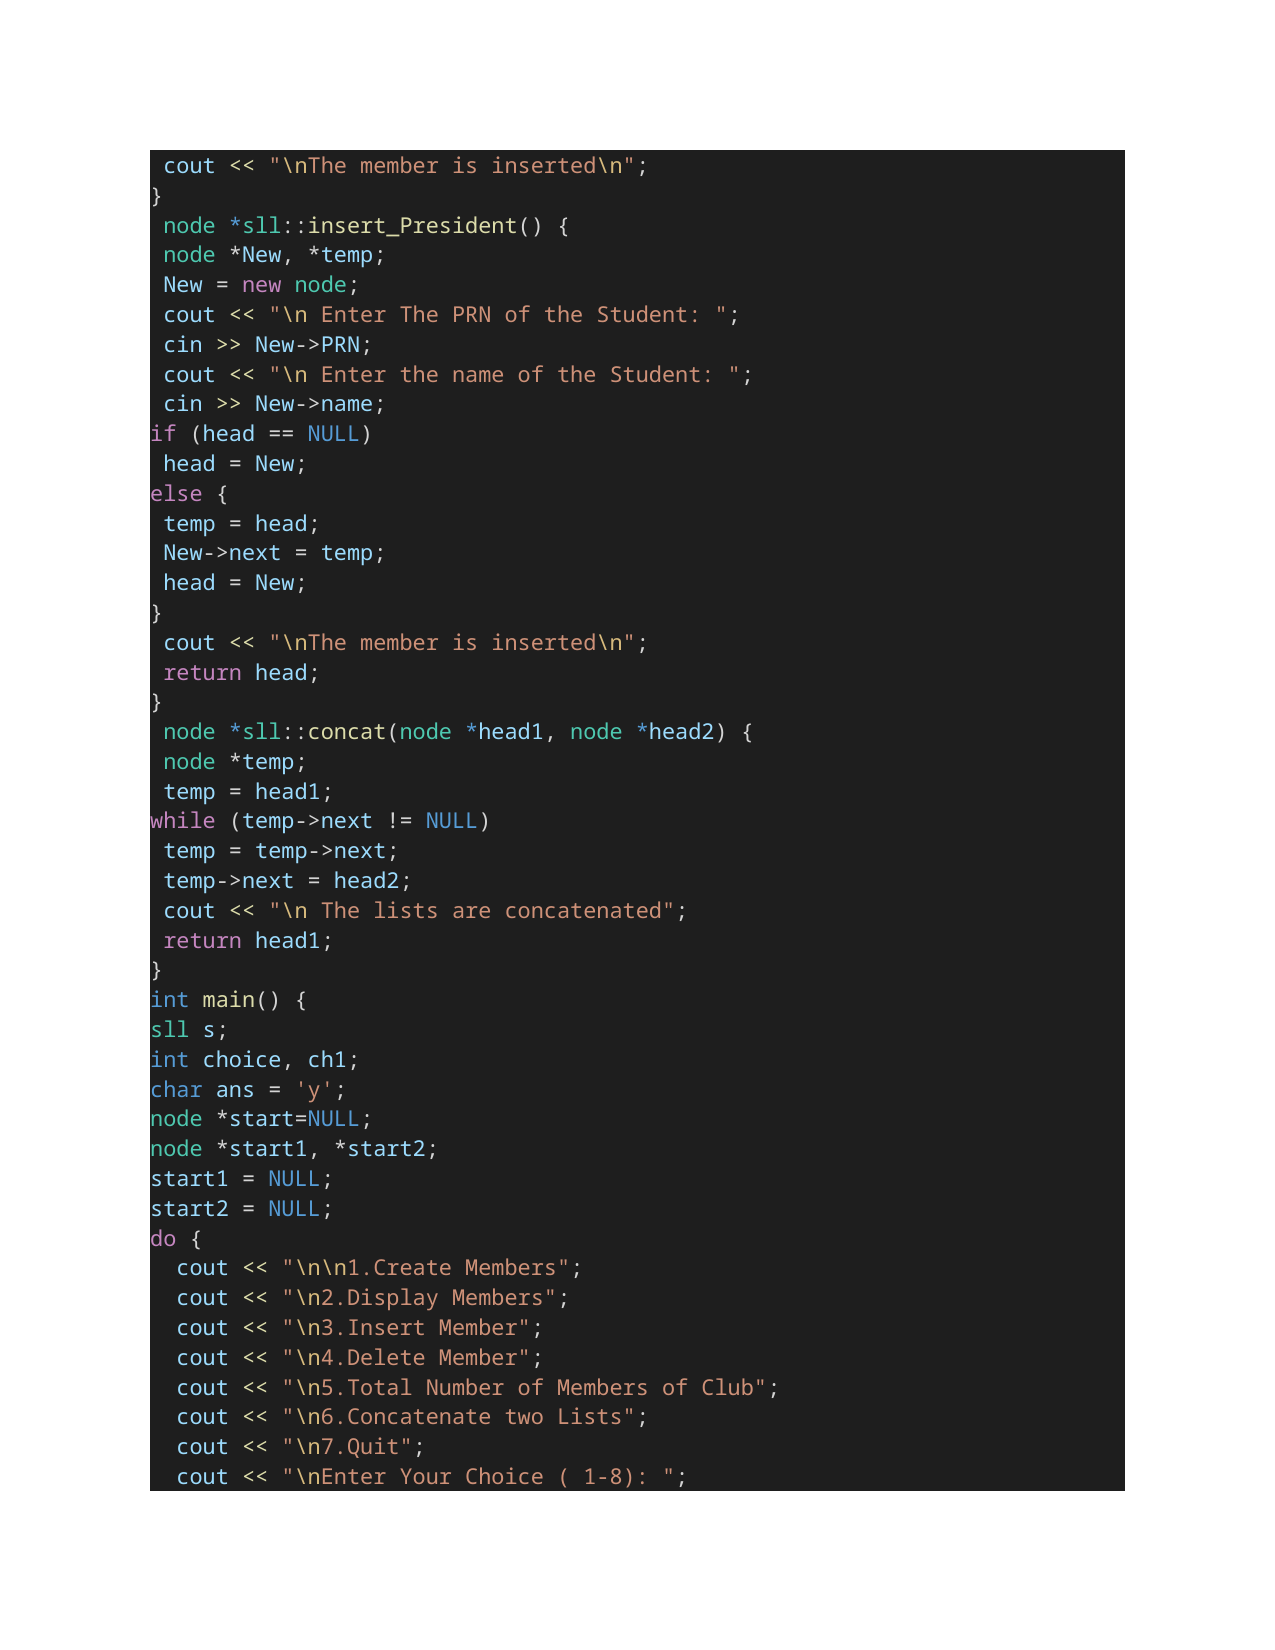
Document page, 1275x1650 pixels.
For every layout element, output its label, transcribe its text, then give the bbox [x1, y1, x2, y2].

text node *start=NULL; [150, 1103, 1125, 1133]
text cout << "\n The lists are concatenated"; [150, 895, 1125, 924]
text head = New; [150, 448, 1125, 478]
text cin >> New->name; [150, 388, 1125, 418]
text cout << "\n Enter The PRN of the Student: "; [150, 299, 1125, 329]
text while (temp->next != NULL) [150, 805, 1125, 835]
text } [150, 686, 1125, 716]
text cout << "\n Enter the name of the Student: "; [150, 358, 1125, 388]
text head = New; [150, 567, 1125, 597]
text node *temp; [150, 746, 1125, 776]
text node *start1, *start2; [150, 1133, 1125, 1163]
text do { [150, 1222, 1125, 1252]
text cout << "\n7.Quit"; [150, 1431, 1125, 1461]
text int choice, ch1; [150, 1044, 1125, 1073]
text cout << "\nEnter Your Choice ( 1-8): "; [150, 1461, 1125, 1491]
text if (head == NULL) [150, 418, 1125, 448]
text else { [150, 478, 1125, 507]
text temp = temp->next; [150, 835, 1125, 865]
text cout << "\n4.Delete Member"; [150, 1342, 1125, 1371]
text start2 = NULL; [150, 1193, 1125, 1222]
text sll s; [150, 1014, 1125, 1044]
text temp = head1; [150, 776, 1125, 805]
text char ans = 'y'; [150, 1073, 1125, 1103]
text cout << "\nThe member is inserted\n"; [150, 627, 1125, 656]
text } [150, 954, 1125, 984]
text int main() { [150, 984, 1125, 1014]
text New = new node; [150, 269, 1125, 299]
text node *sll::insert_President() { [150, 209, 1125, 239]
text cout << "\n6.Concatenate two Lists"; [150, 1401, 1125, 1431]
text cout << "\n5.Total Number of Members of Club"; [150, 1371, 1125, 1401]
text } [150, 597, 1125, 627]
text temp->next = head2; [150, 865, 1125, 895]
text cout << "\n\n1.Create Members"; [150, 1252, 1125, 1282]
text return head; [150, 656, 1125, 686]
text temp = head; [150, 507, 1125, 537]
text } [150, 180, 1125, 209]
text cout << "\n2.Display Members"; [150, 1282, 1125, 1312]
text node *New, *temp; [150, 239, 1125, 269]
text New->next = temp; [150, 537, 1125, 567]
text return head1; [150, 924, 1125, 954]
text cin >> New->PRN; [150, 329, 1125, 358]
text cout << "\nThe member is inserted\n"; [150, 150, 1125, 180]
text start1 = NULL; [150, 1163, 1125, 1193]
text cout << "\n3.Insert Member"; [150, 1312, 1125, 1342]
text node *sll::concat(node *head1, node *head2) { [150, 716, 1125, 746]
